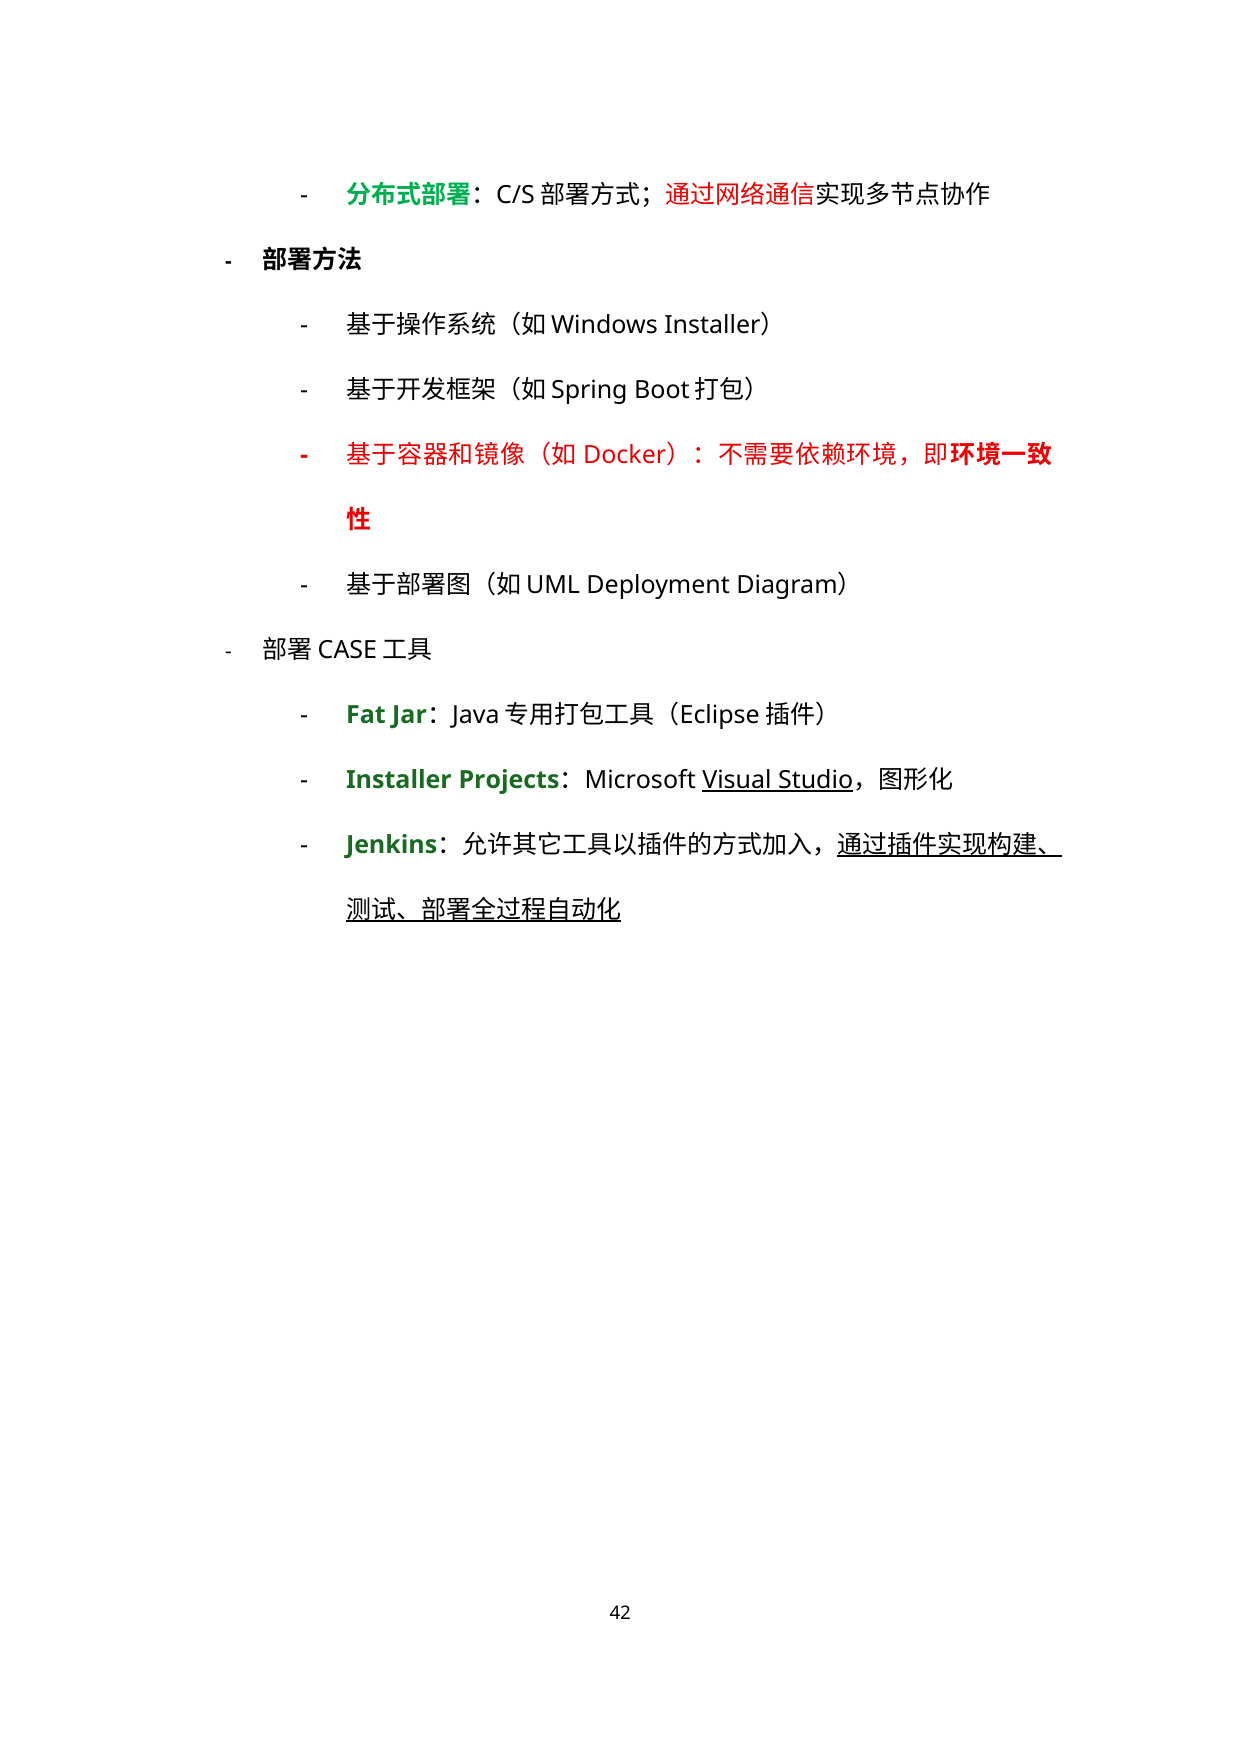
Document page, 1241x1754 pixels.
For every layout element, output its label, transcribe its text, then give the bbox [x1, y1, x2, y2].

list Fat Jar：Java专用打包工具（Eclipse插件） [300, 680, 1053, 745]
list 基于开发框架（如Spring Boot打包） [300, 355, 1053, 420]
list Installer Projects：Microsoft Visual Studio，图形化 [300, 745, 1053, 810]
list 部署方法 [225, 225, 1053, 290]
list 部署CASE工具 [225, 615, 1053, 680]
list 分布式部署：C/S部署方式；通过网络通信实现多节点协作 [300, 160, 1053, 225]
list 基于容器和镜像（如Docker）：不需要依赖环境，即环境一致性 [300, 420, 1053, 550]
list Jenkins：允许其它工具以插件的方式加入，通过插件实现构建、测试、部署全过程自动化 [300, 810, 1053, 940]
list 基于操作系统（如Windows Installer） [300, 290, 1053, 355]
list 基于部署图（如UML Deployment Diagram） [300, 550, 1053, 615]
